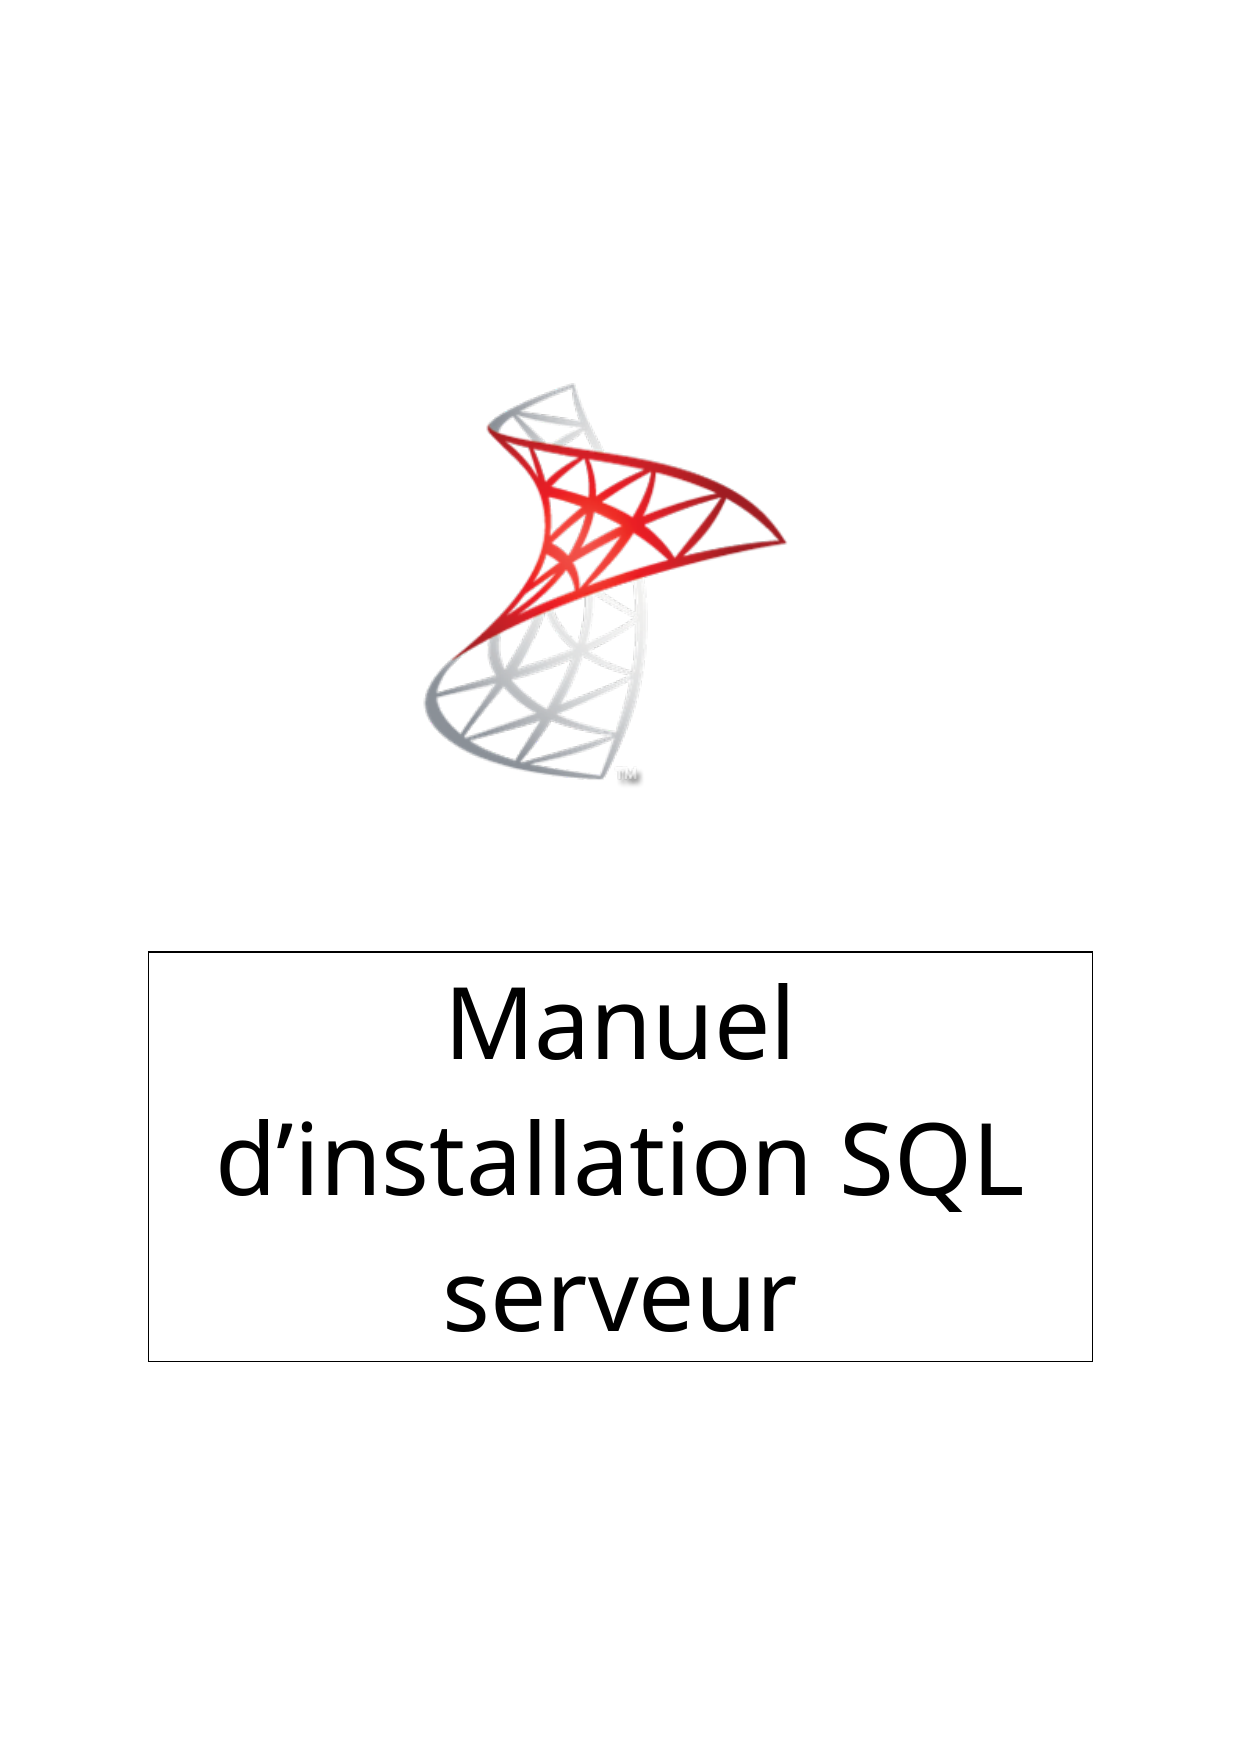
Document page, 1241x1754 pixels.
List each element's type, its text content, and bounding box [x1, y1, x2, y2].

picture [252, 357, 928, 864]
table_header Manuel d’installation SQL serveur [149, 953, 1092, 1361]
